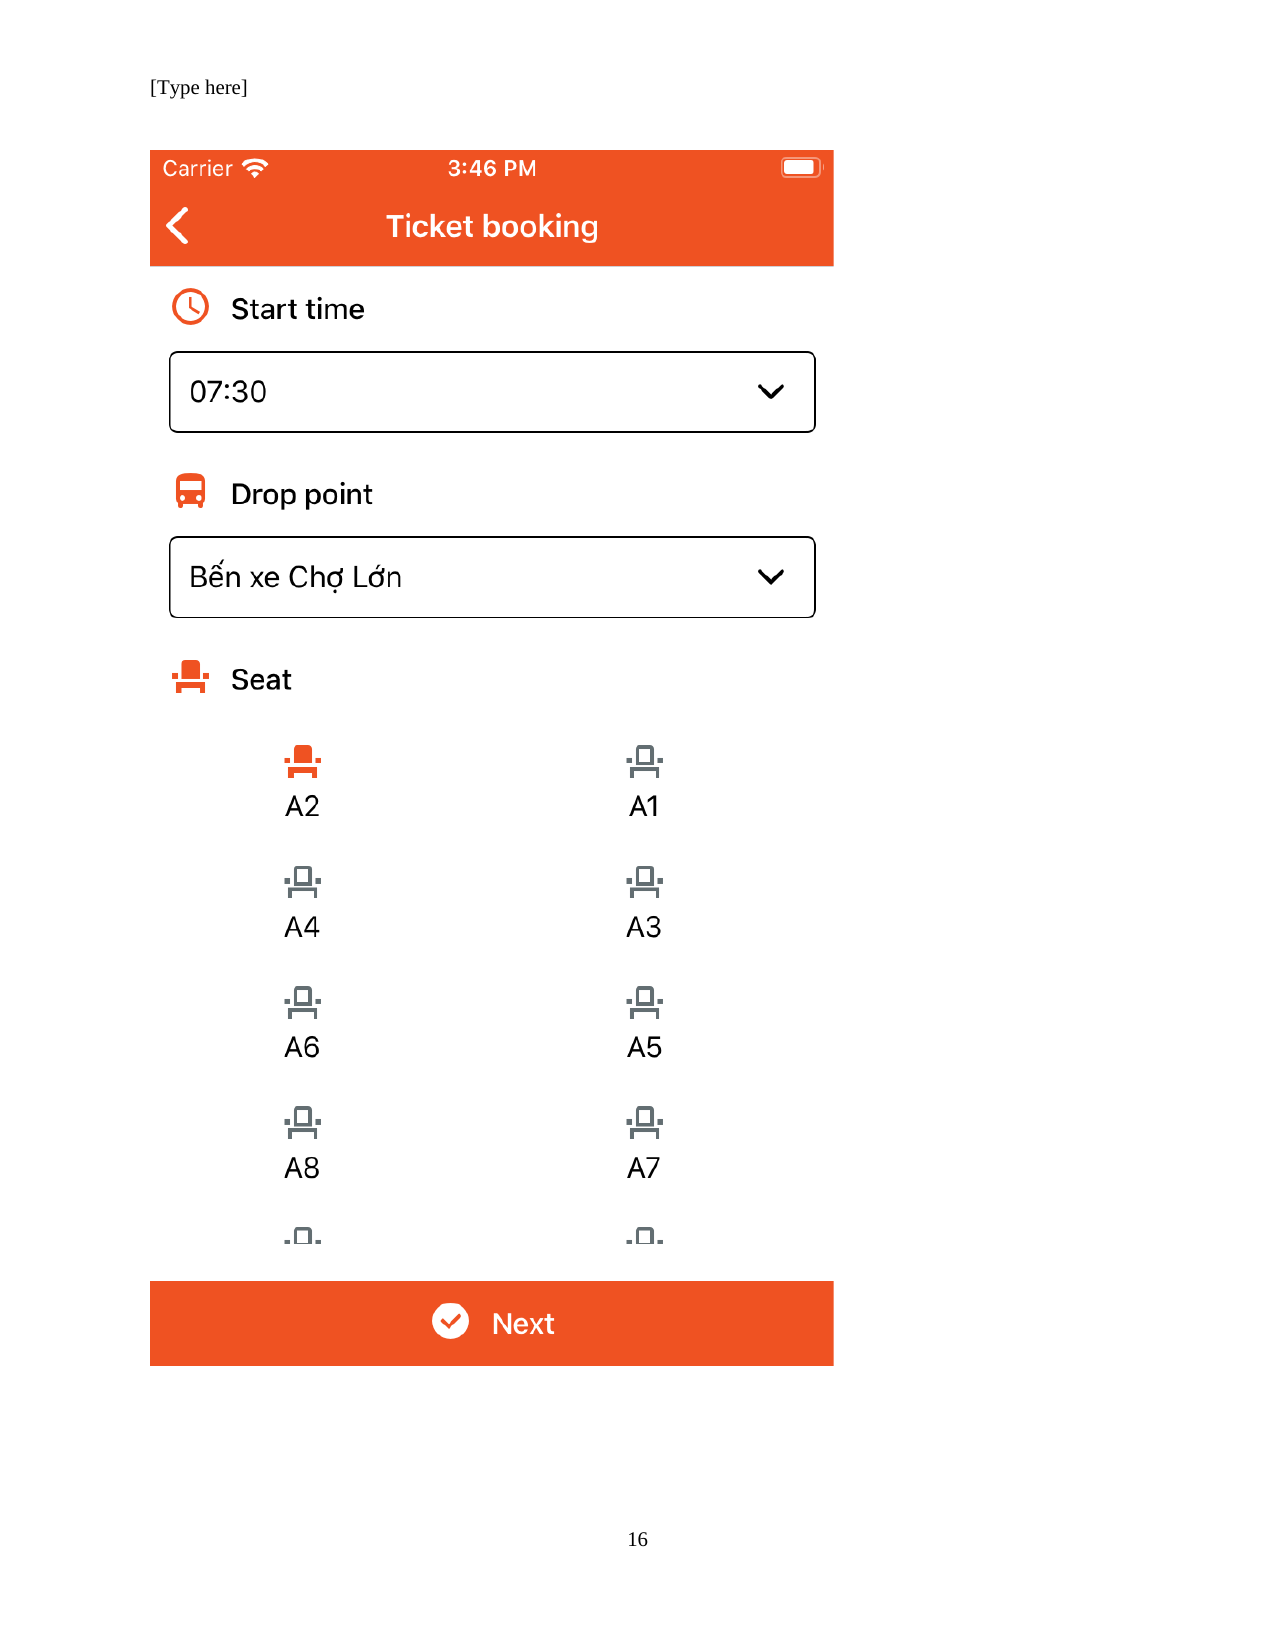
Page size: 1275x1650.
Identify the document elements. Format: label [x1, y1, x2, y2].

picture [150, 150, 834, 1366]
